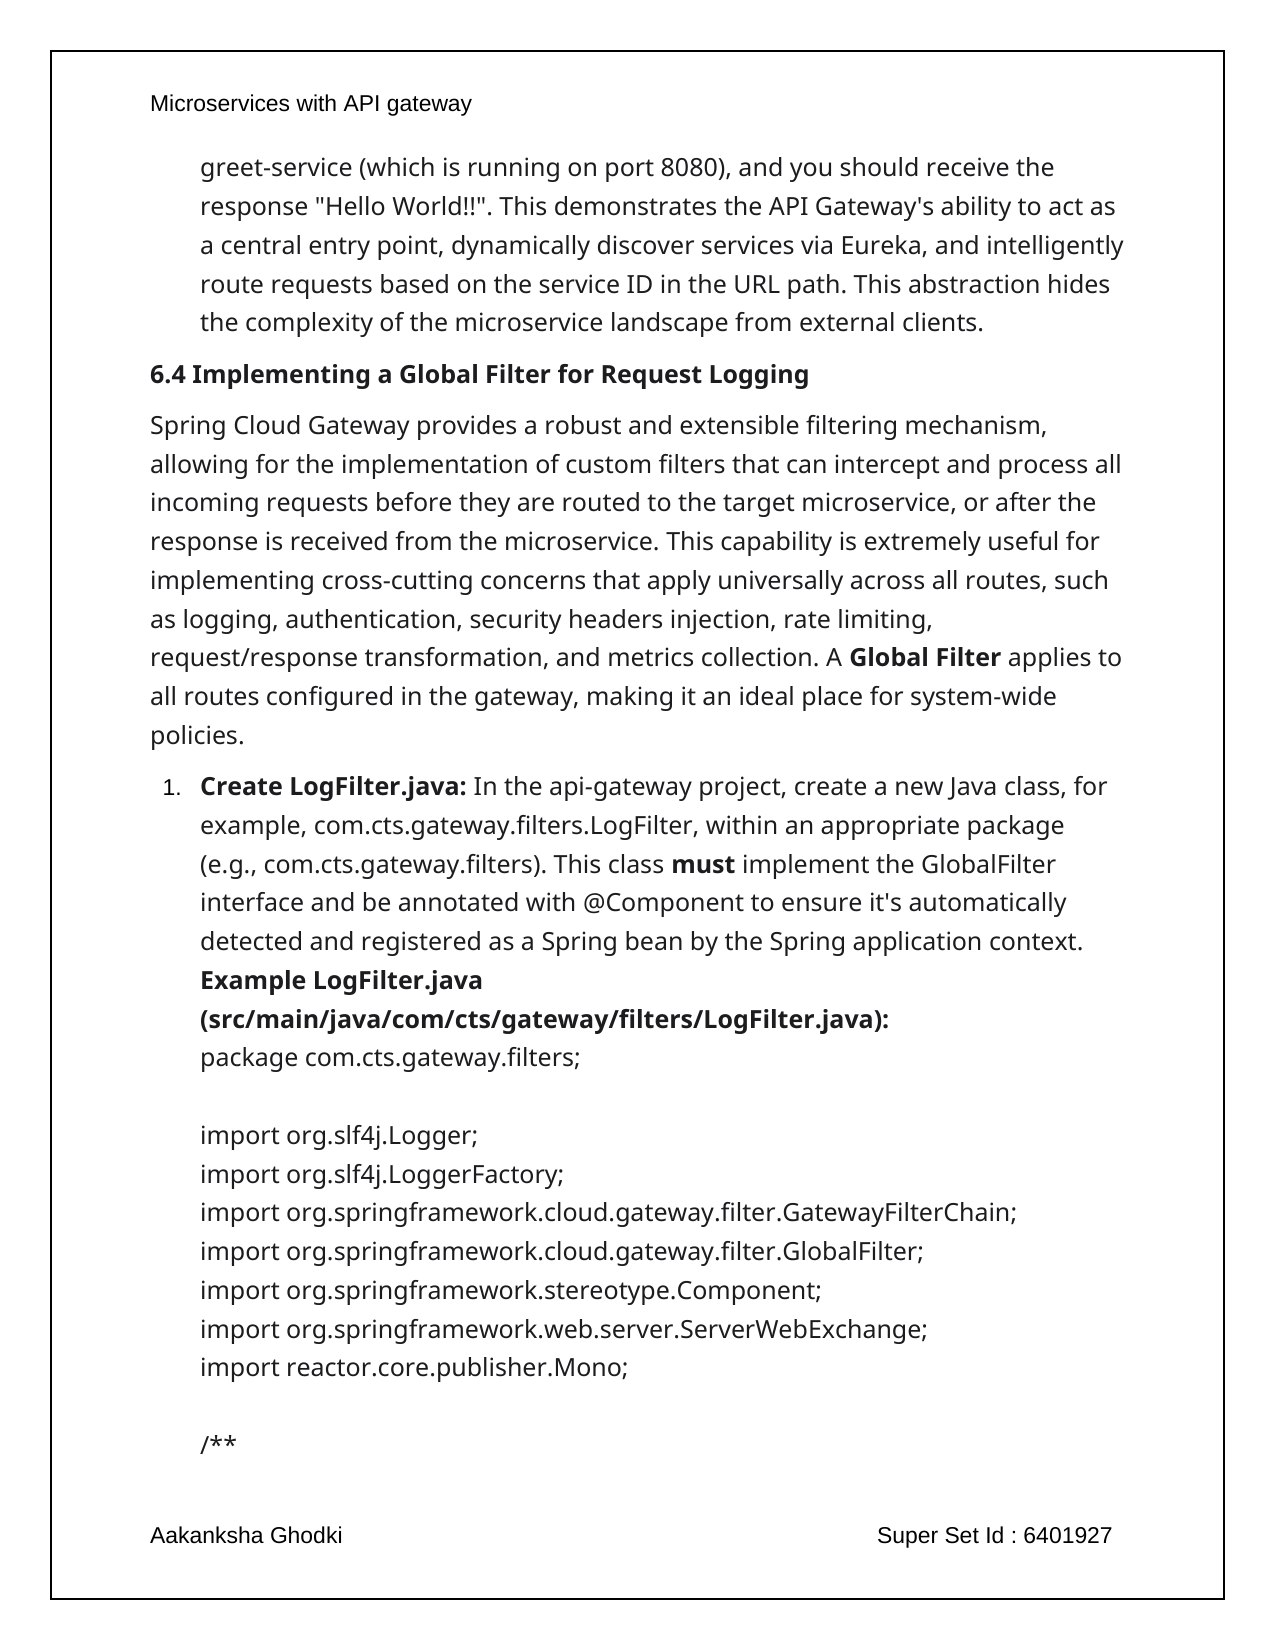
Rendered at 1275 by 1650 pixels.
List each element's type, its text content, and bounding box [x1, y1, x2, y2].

subtitle 6.4 Implementing a Global Filter for Request Logging [150, 356, 1125, 390]
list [162, 769, 1125, 1462]
text Spring Cloud Gateway provides a robust and extensible filtering mechanism, allowing for the implementation of custom filters that can intercept and process all incoming requests before they are routed to the target microservice, or after the response is received from the microservice. This capability is extremely useful for implementing cross-cutting concerns that apply universally across all routes, such as logging, authentication, security headers injection, rate limiting, request/response transformation, and metrics collection. A Global Filter applies to all routes configured in the gateway, making it an ideal place for system-wide policies. [150, 407, 1125, 752]
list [162, 150, 1125, 339]
